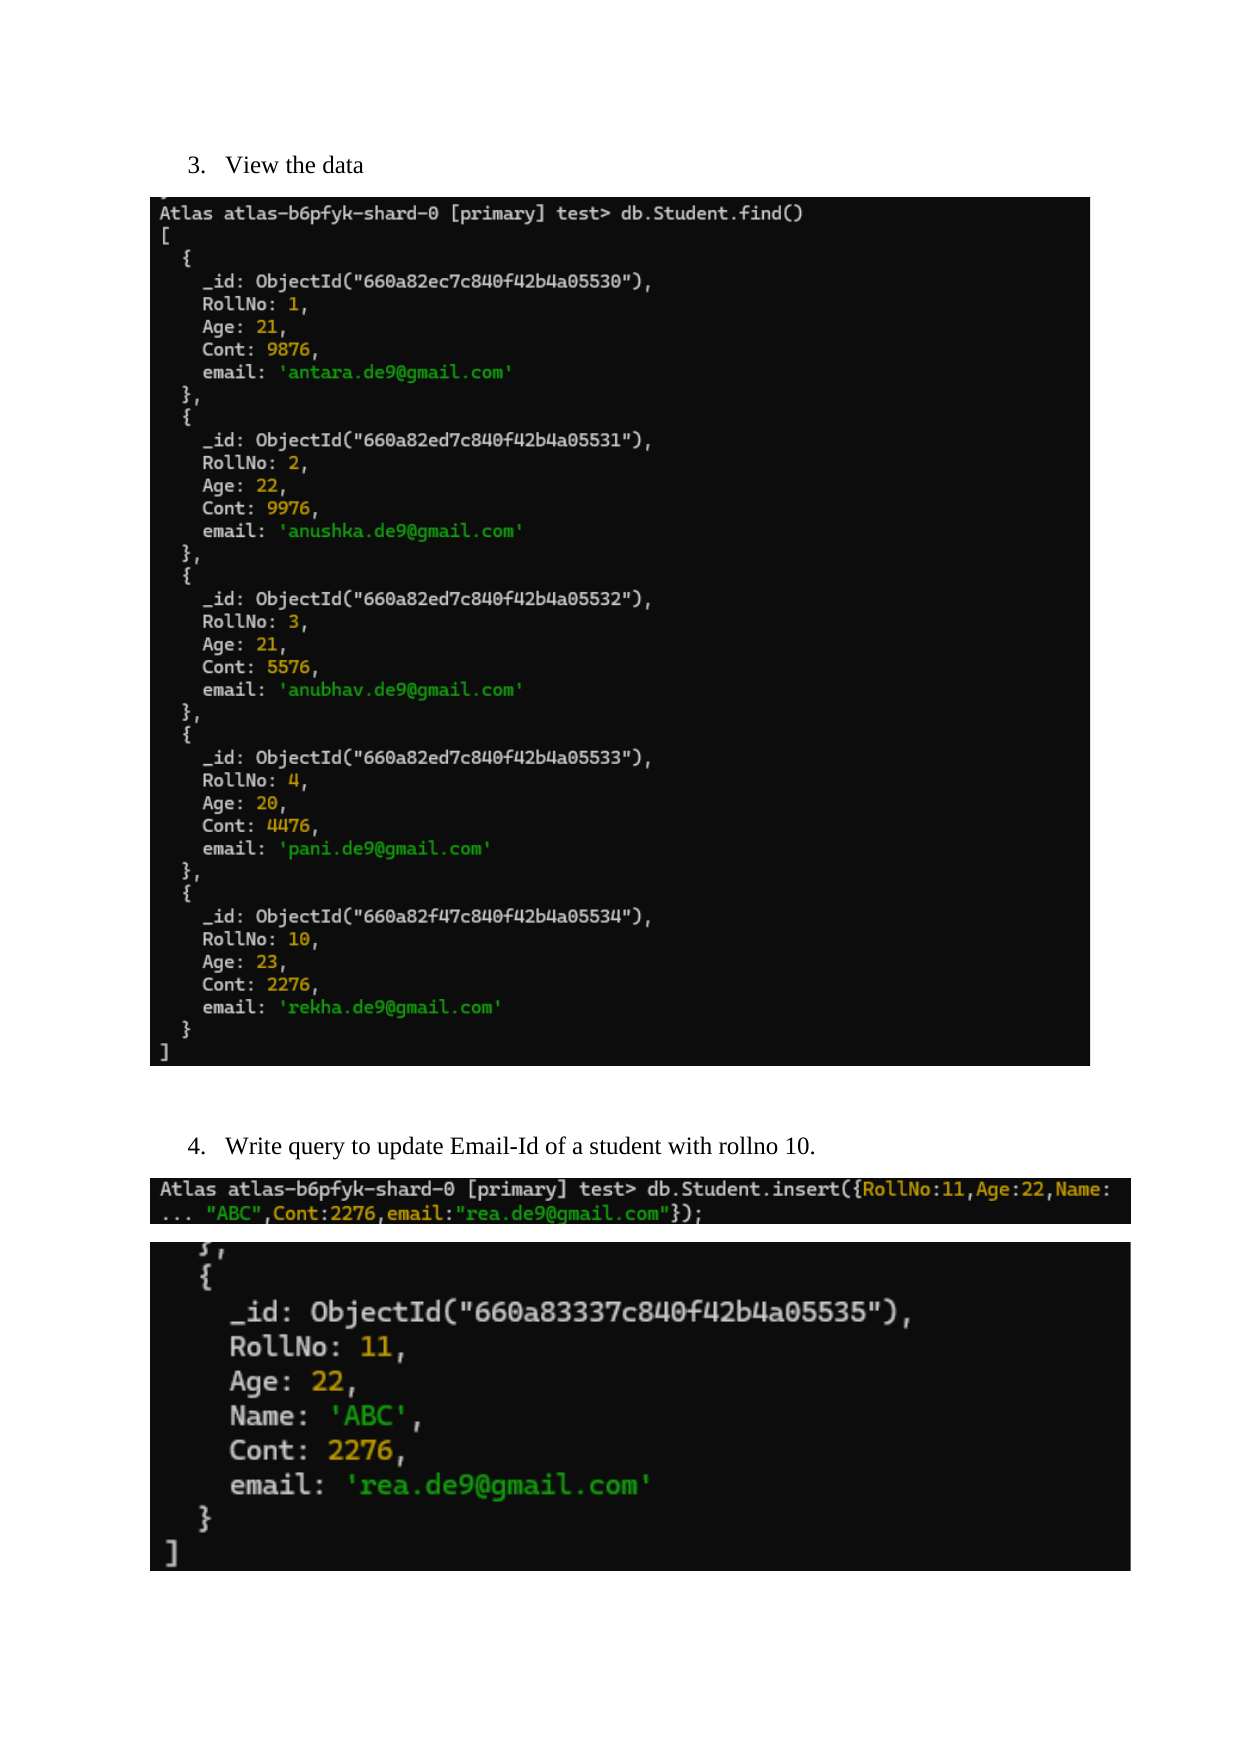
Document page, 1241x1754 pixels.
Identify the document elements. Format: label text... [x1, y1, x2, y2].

list View the data [187, 150, 1090, 179]
picture [150, 1178, 1131, 1224]
picture [150, 197, 1091, 1066]
picture [150, 1242, 1131, 1571]
list Write query to update Email-Id of a student with rollno 10. [187, 1131, 1090, 1160]
